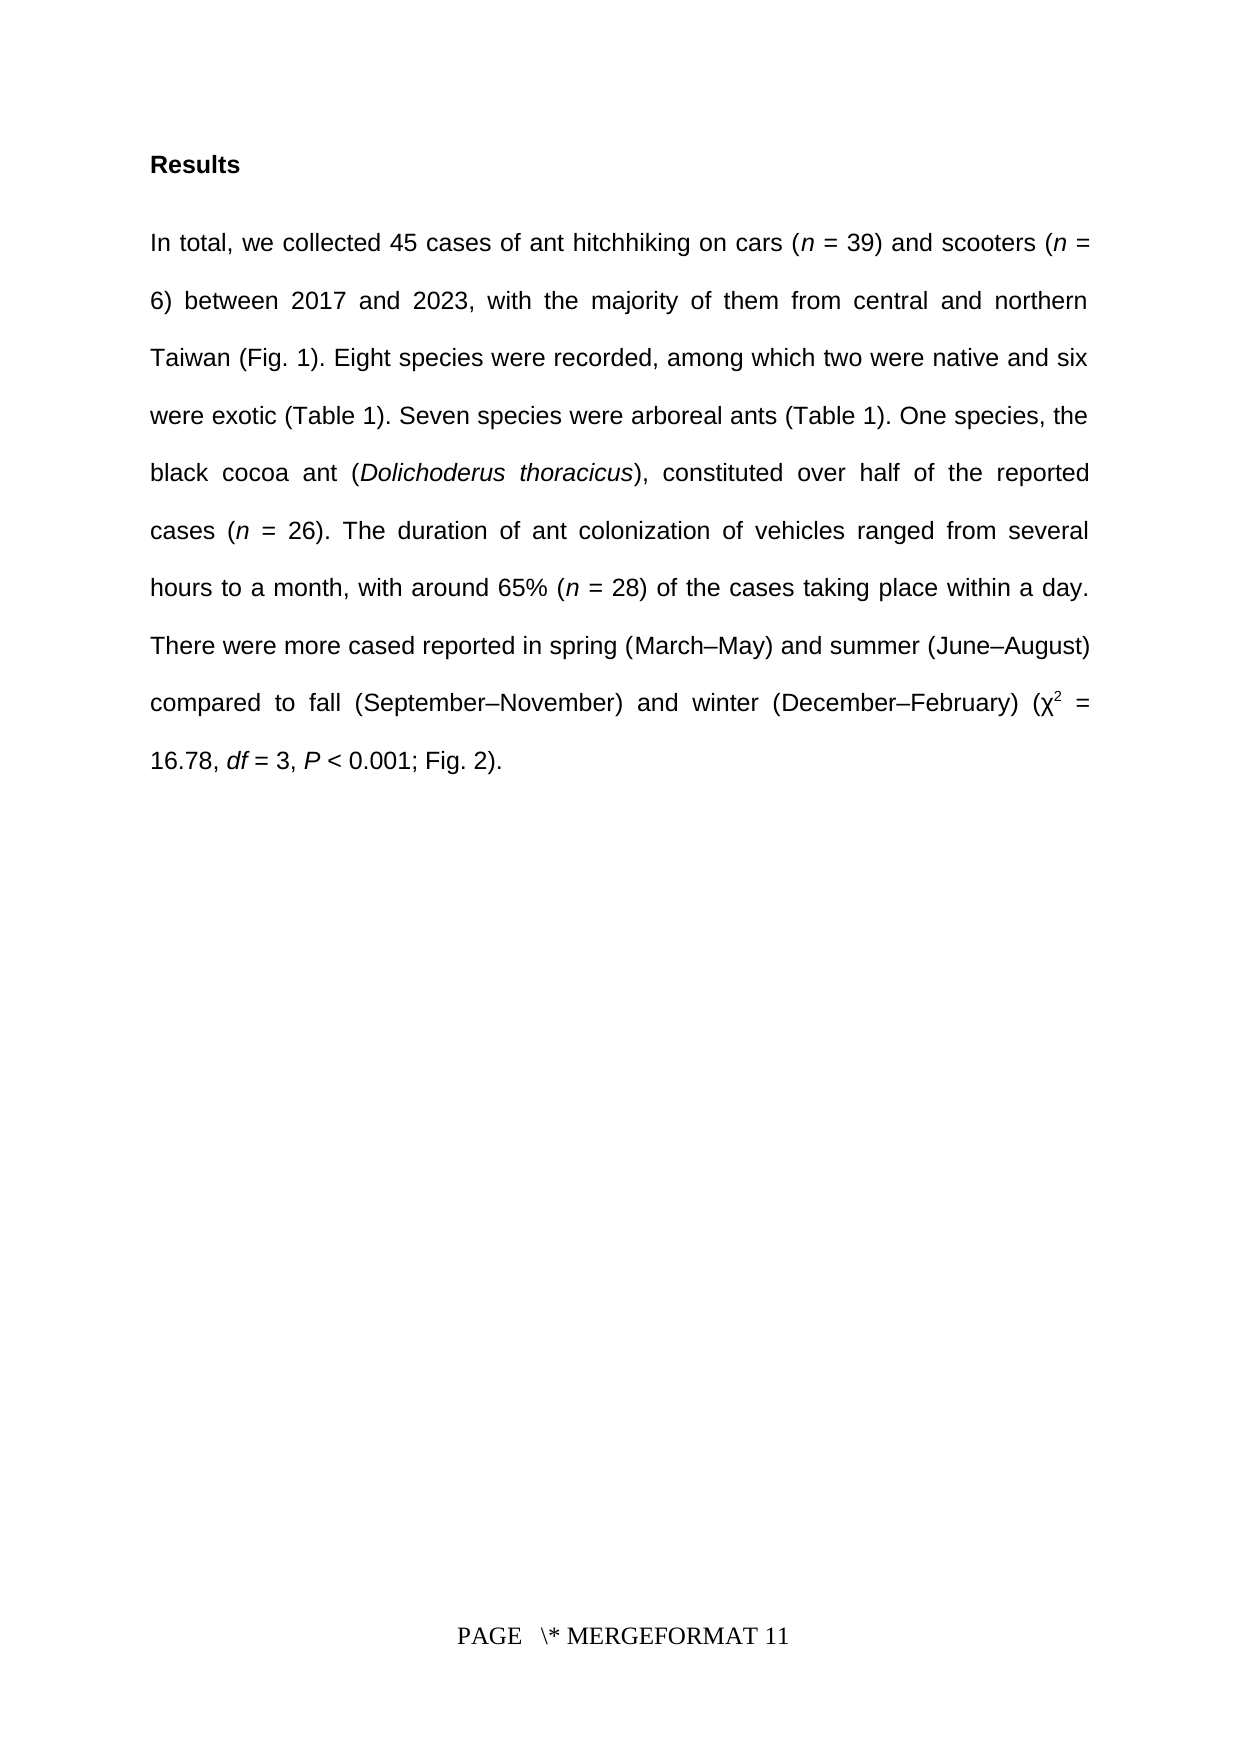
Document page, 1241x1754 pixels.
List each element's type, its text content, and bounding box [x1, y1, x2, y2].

text In total, we collected 45 cases of ant hitchhiking on cars (n = 39) and scooters (n = 6) between 2017 and 2023, with the majority of them from central and northern Taiwan (Fig. 1). Eight species were recorded, among which two were native and six were exotic (Table 1). Seven species were arboreal ants (Table 1). One species, the black cocoa ant (Dolichoderus thoracicus), constituted over half of the reported cases (n = 26). The duration of ant colonization of vehicles ranged from several hours to a month, with around 65% (n = 28) of the cases taking place within a day. There were more cased reported in spring (March–May) and summer (June–August) compared to fall (September–November) and winter (December–February) (χ2 = 16.78, df = 3, P < 0.001; Fig. 2). [150, 228, 1090, 774]
text Results [150, 150, 1090, 179]
